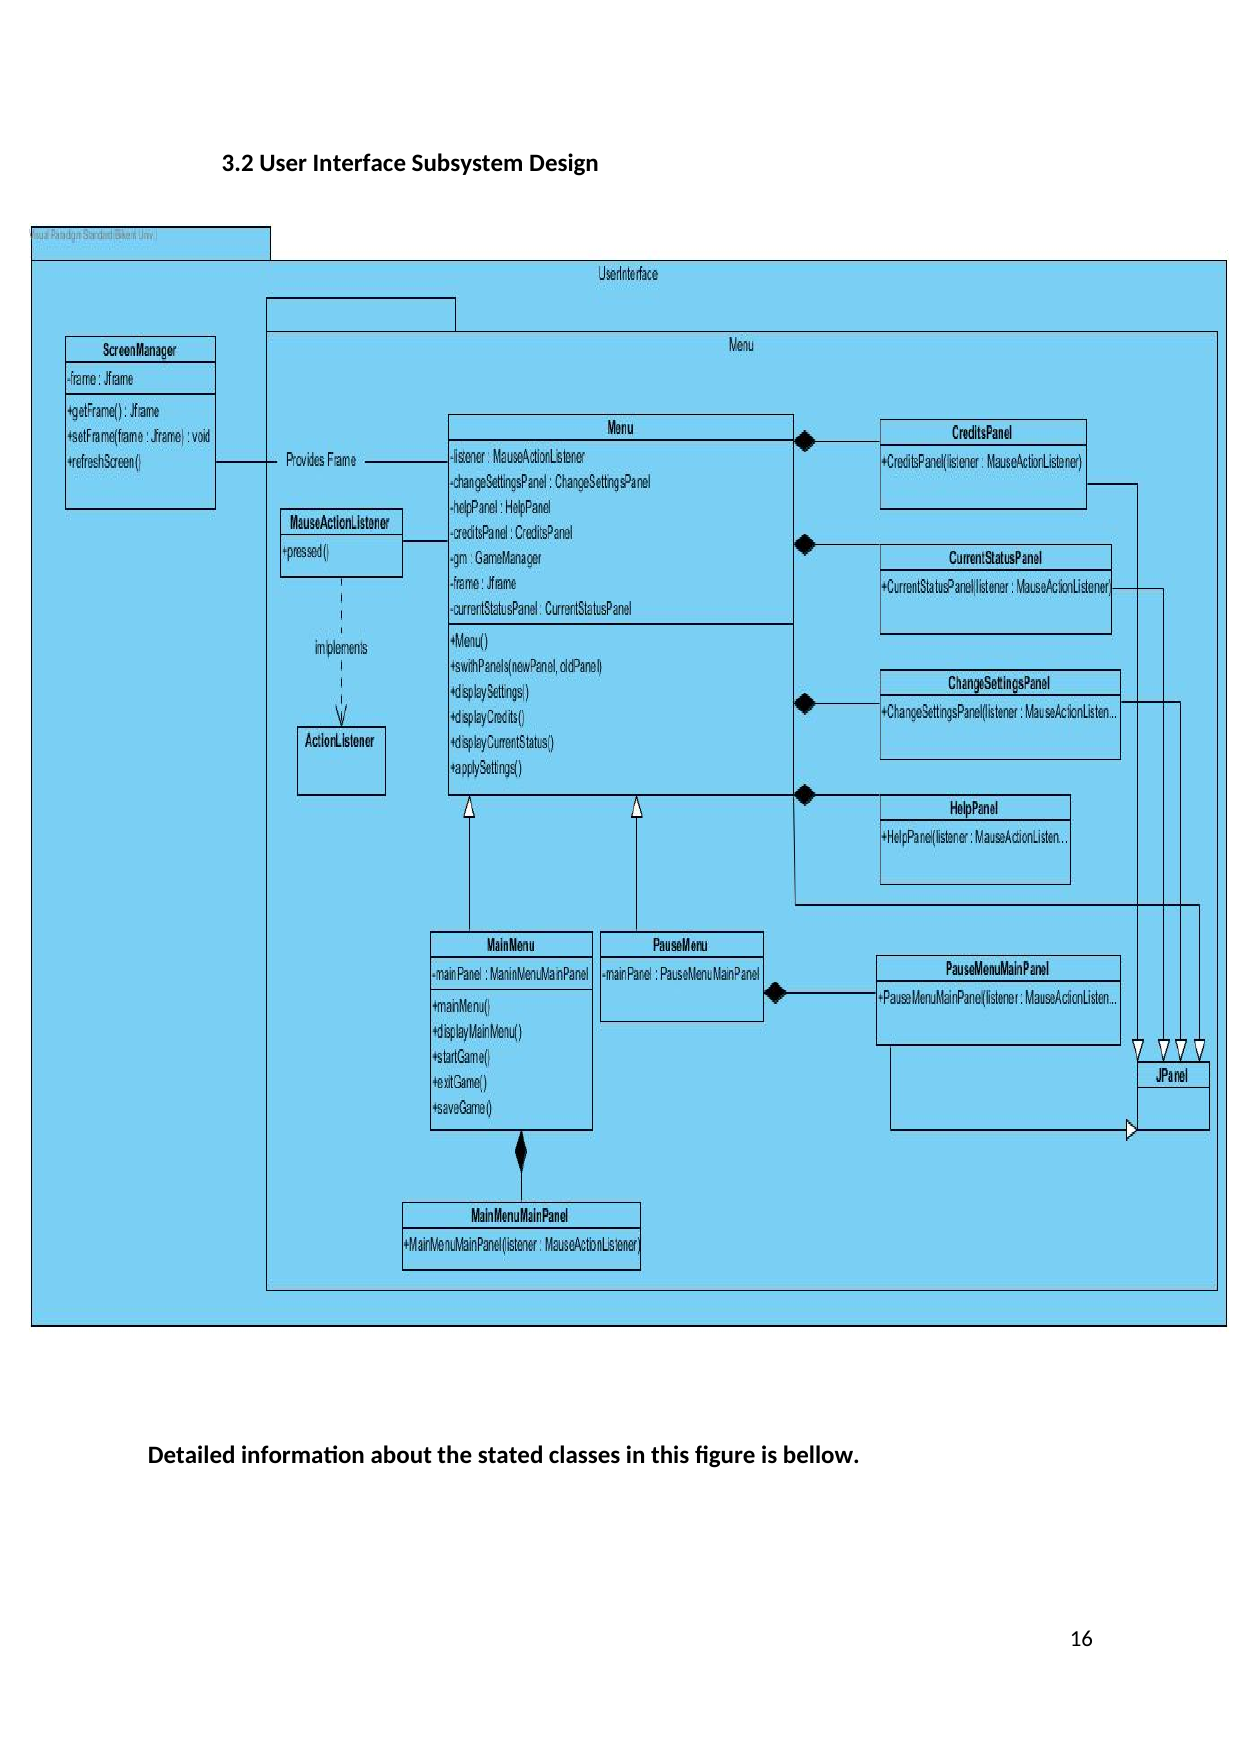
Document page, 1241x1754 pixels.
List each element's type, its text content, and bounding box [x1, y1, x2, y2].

picture [29, 223, 1230, 1334]
text Detailed information about the stated classes in this figure is bellow. [148, 1439, 1093, 1470]
text 3.2 User Interface Subsystem Design [148, 148, 1093, 178]
